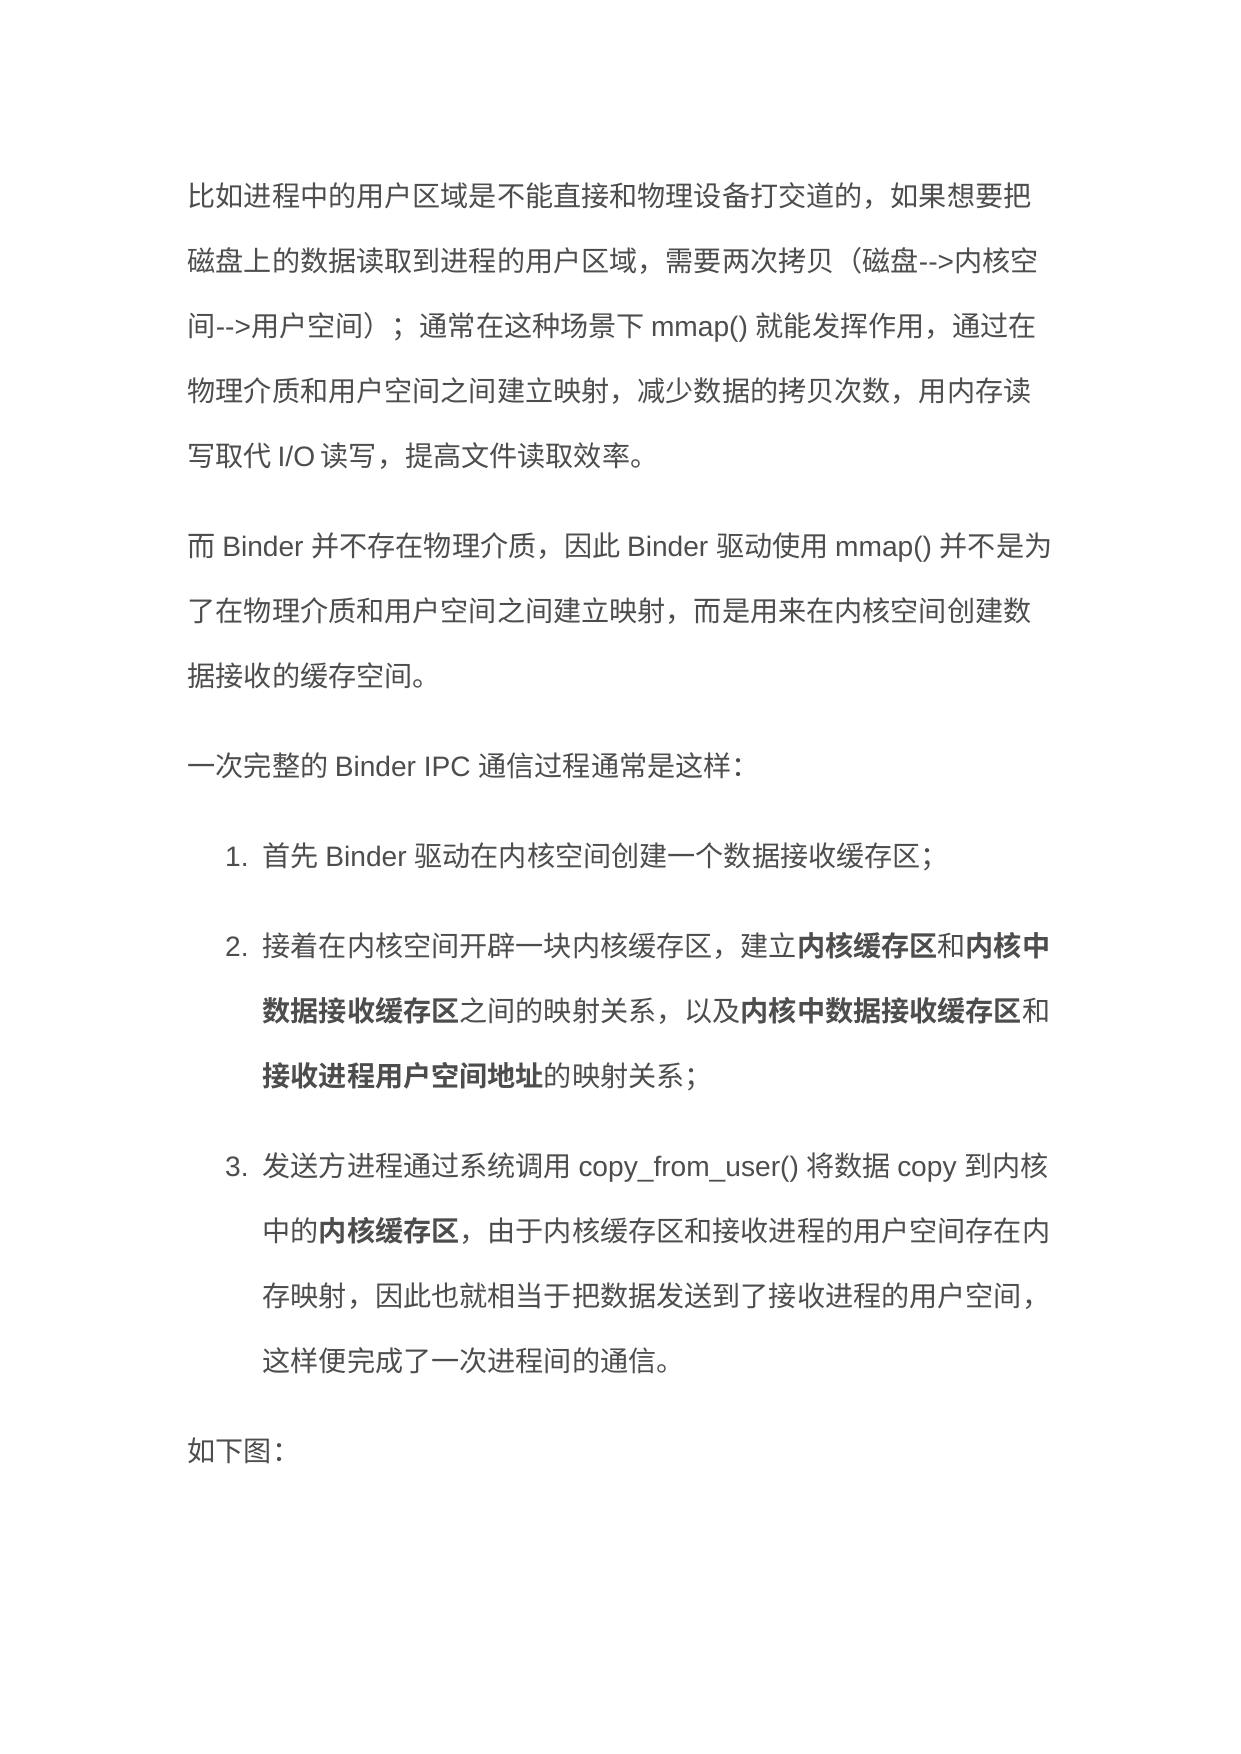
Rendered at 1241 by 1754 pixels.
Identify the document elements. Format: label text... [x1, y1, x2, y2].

list 接着在内核空间开辟一块内核缓存区，建立内核缓存区和内核中数据接收缓存区之间的映射关系，以及内核中数据接收缓存区和接收进程用户空间地址的映射关系； [225, 912, 1053, 1107]
list 发送方进程通过系统调用 copy_from_user() 将数据 copy 到内核中的内核缓存区，由于内核缓存区和接收进程的用户空间存在内存映射，因此也就相当于把数据发送到了接收进程的用户空间，这样便完成了一次进程间的通信。 [225, 1132, 1053, 1392]
text 而 Binder 并不存在物理介质，因此 Binder 驱动使用 mmap() 并不是为了在物理介质和用户空间之间建立映射，而是用来在内核空间创建数据接收的缓存空间。 [187, 512, 1053, 707]
text 如下图： [187, 1417, 1053, 1482]
text 一次完整的 Binder IPC 通信过程通常是这样： [187, 732, 1053, 797]
list 首先 Binder 驱动在内核空间创建一个数据接收缓存区； [225, 822, 1053, 887]
text 比如进程中的用户区域是不能直接和物理设备打交道的，如果想要把磁盘上的数据读取到进程的用户区域，需要两次拷贝（磁盘-->内核空间-->用户空间）；通常在这种场景下 mmap() 就能发挥作用，通过在物理介质和用户空间之间建立映射，减少数据的拷贝次数，用内存读写取代I/O读写，提高文件读取效率。 [187, 162, 1053, 487]
